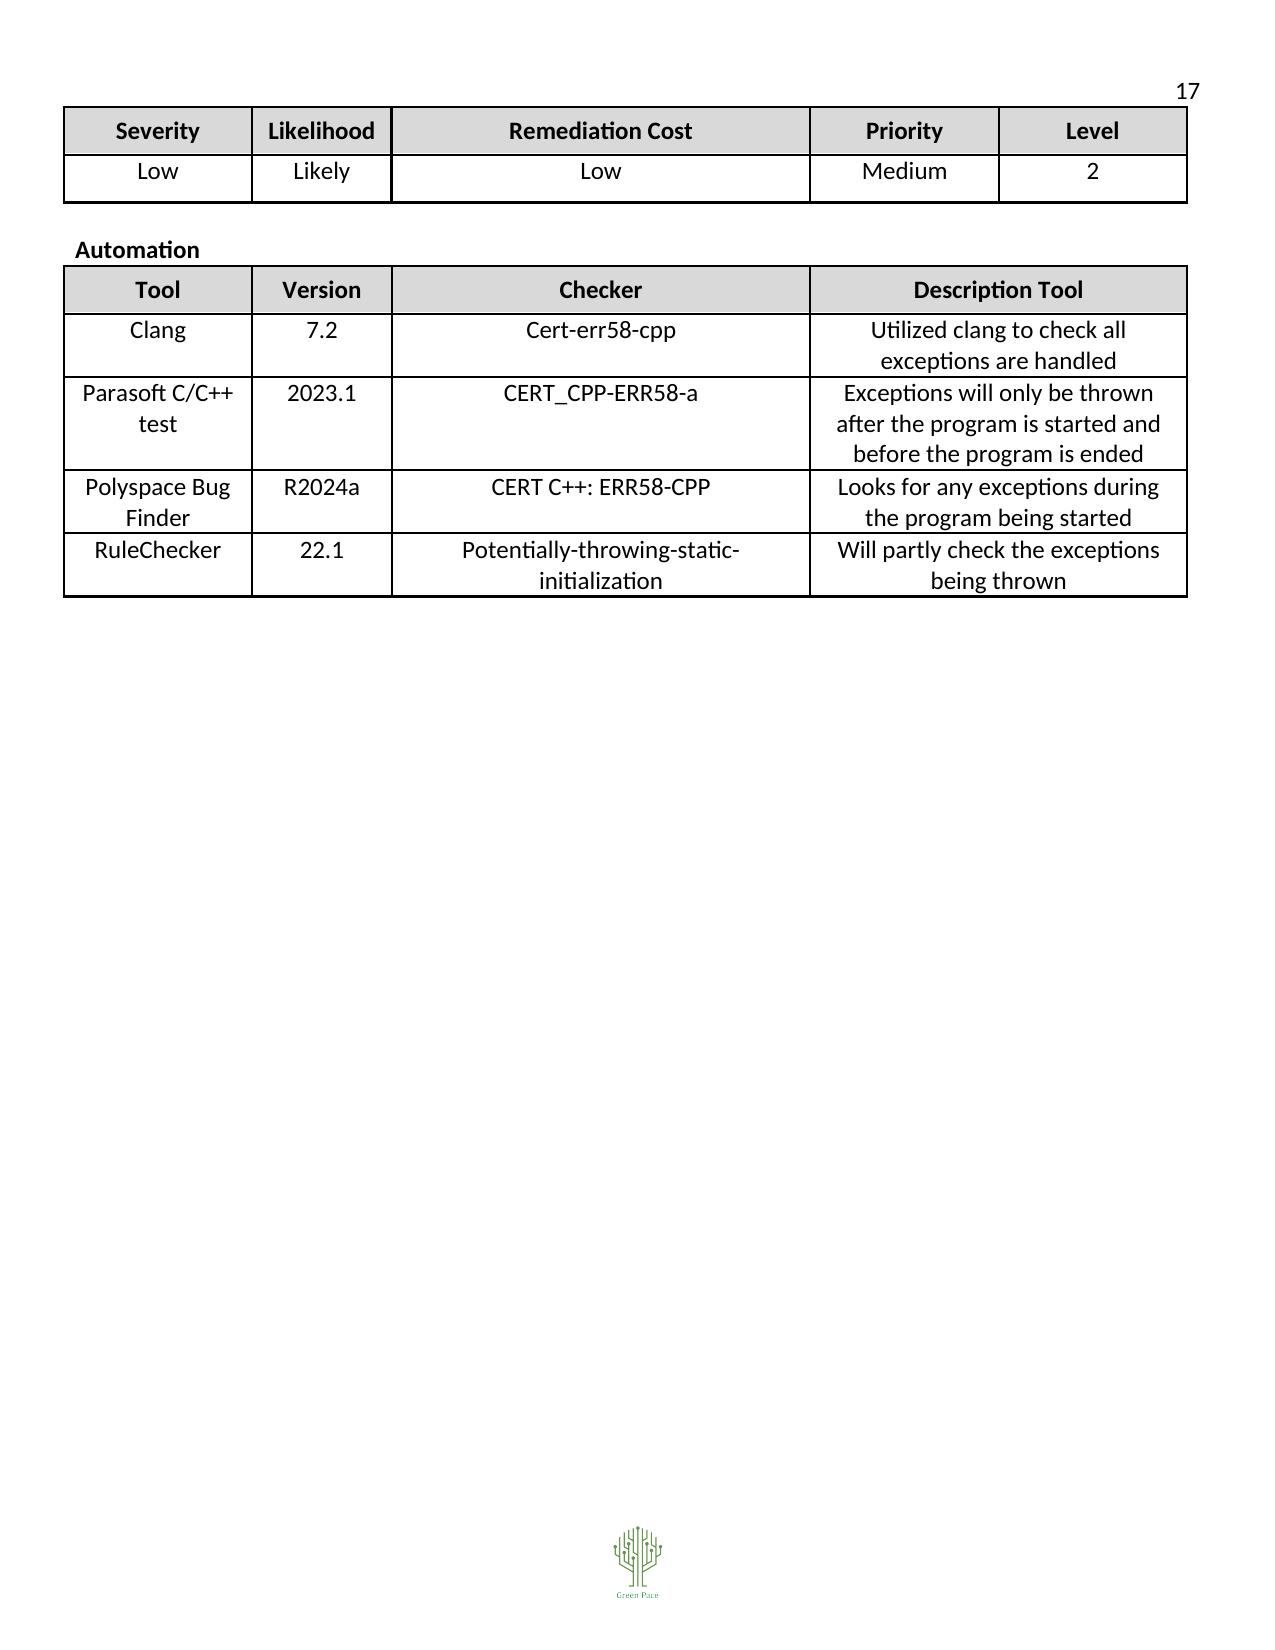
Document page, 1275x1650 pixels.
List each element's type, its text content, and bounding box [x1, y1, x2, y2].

table_cell Exceptions will only be thrown after the program is started and before the program is ended [811, 378, 1186, 469]
table_header Remediation Cost [393, 108, 809, 153]
table_cell Medium [811, 156, 998, 201]
table_header Checker [393, 267, 809, 312]
picture [605, 1521, 670, 1606]
table_header Level [1000, 108, 1186, 153]
table_cell CERT C++: ERR58-CPP [393, 471, 809, 532]
table_cell Cert-err58-cpp [393, 315, 809, 376]
table_cell 2023.1 [253, 378, 391, 469]
table_cell Will partly check the exceptions being thrown [811, 534, 1186, 595]
table_cell Clang [65, 315, 251, 376]
table_cell Utilized clang to check all exceptions are handled [811, 315, 1186, 376]
table_header Likelihood [253, 108, 390, 153]
table_cell 7.2 [253, 315, 391, 376]
table_cell Polyspace Bug Finder [65, 471, 251, 532]
table_cell CERT_CPP-ERR58-a [393, 378, 809, 469]
table_cell Looks for any exceptions during the program being started [811, 471, 1186, 532]
table_header Priority [811, 108, 998, 153]
table_cell Parasoft C/C++ test [65, 378, 251, 469]
table_cell 22.1 [253, 534, 391, 595]
table_cell Potentially-throwing-static-initialization [393, 534, 809, 595]
table_header Version [253, 267, 391, 312]
table_header Description Tool [811, 267, 1186, 312]
text Automation [75, 234, 1200, 264]
table_header Severity [65, 108, 251, 153]
table_cell Low [393, 156, 809, 201]
table_cell Likely [253, 156, 390, 201]
table_header Tool [65, 267, 251, 312]
table_cell Low [65, 156, 251, 201]
table_cell R2024a [253, 471, 391, 532]
table_cell 2 [1000, 156, 1186, 201]
table_cell RuleChecker [65, 534, 251, 595]
